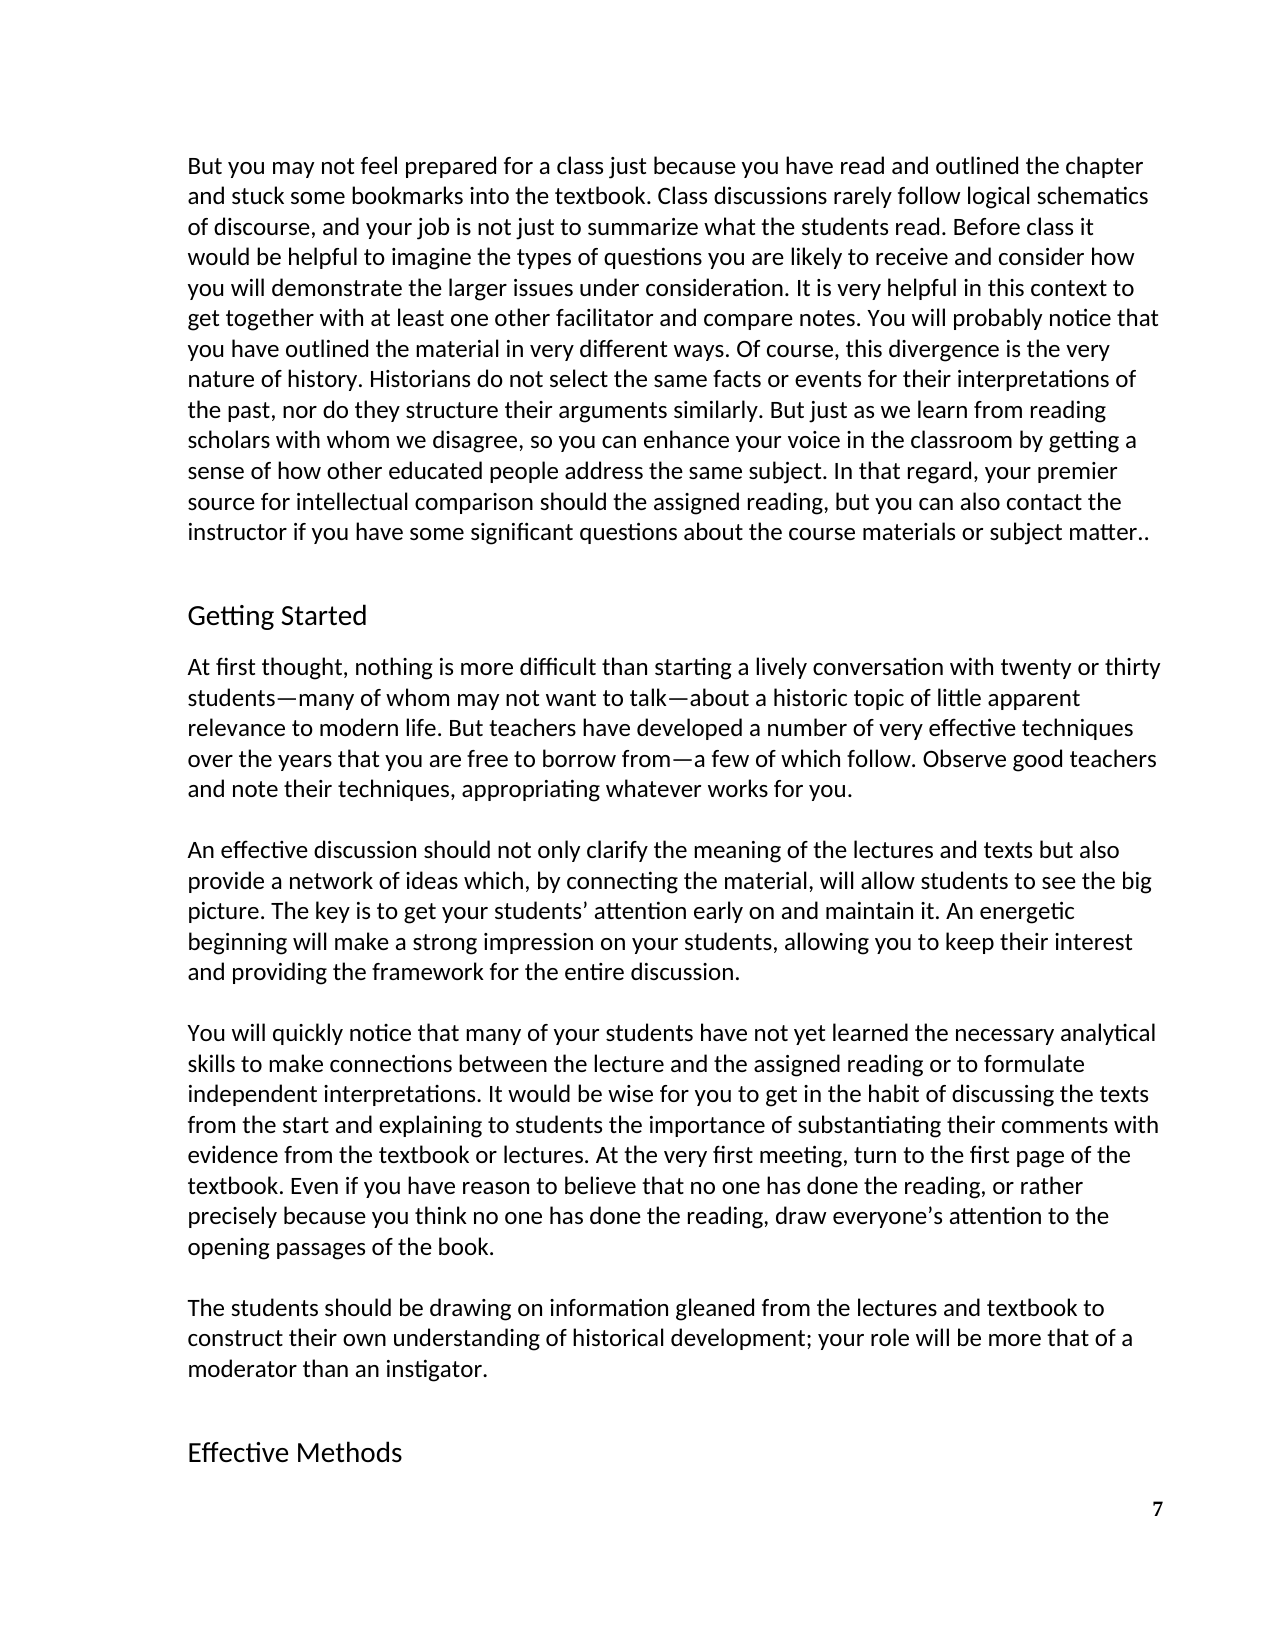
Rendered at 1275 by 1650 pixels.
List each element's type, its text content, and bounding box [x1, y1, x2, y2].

text At first thought, nothing is more difficult than starting a lively conversation with twenty or thirty students—many of whom may not want to talk—about a historic topic of little apparent relevance to modern life. But teachers have developed a number of very effective techniques over the years that you are free to borrow from—a few of which follow. Observe good teachers and note their techniques, appropriating whatever works for you. [187, 651, 1163, 804]
subtitle Getting Started [187, 597, 1163, 632]
text An effective discussion should not only clarify the meaning of the lectures and texts but also provide a network of ideas which, by connecting the material, will allow students to see the big picture. The key is to get your students’ attention early on and maintain it. An energetic beginning will make a strong impression on your students, allowing you to keep their interest and providing the framework for the entire discussion. [187, 834, 1163, 987]
text The students should be drawing on information gleaned from the lectures and textbook to construct their own understanding of historical development; your role will be more that of a moderator than an instigator. [187, 1292, 1163, 1384]
text You will quickly notice that many of your students have not yet learned the necessary analytical skills to make connections between the lecture and the assigned reading or to formulate independent interpretations. It would be wise for you to get in the habit of discussing the texts from the start and explaining to students the importance of substantiating their comments with evidence from the textbook or lectures. At the very first meeting, turn to the first page of the textbook. Even if you have reason to believe that no one has done the reading, or rather precisely because you think no one has done the reading, draw everyone’s attention to the opening passages of the book. [187, 1017, 1163, 1262]
subtitle Effective Methods [187, 1434, 1163, 1469]
text But you may not feel prepared for a class just because you have read and outlined the chapter and stuck some bookmarks into the textbook. Class discussions rarely follow logical schematics of discourse, and your job is not just to summarize what the students read. Before class it would be helpful to imagine the types of questions you are likely to receive and consider how you will demonstrate the larger issues under consideration. It is very helpful in this context to get together with at least one other facilitator and compare notes. You will probably notice that you have outlined the material in very different ways. Of course, this divergence is the very nature of history. Historians do not select the same facts or events for their interpretations of the past, nor do they structure their arguments similarly. But just as we learn from reading scholars with whom we disagree, so you can enhance your voice in the classroom by getting a sense of how other educated people address the same subject. In that regard, your premier source for intellectual comparison should the assigned reading, but you can also contact the instructor if you have some significant questions about the course materials or subject matter.. [187, 150, 1163, 547]
